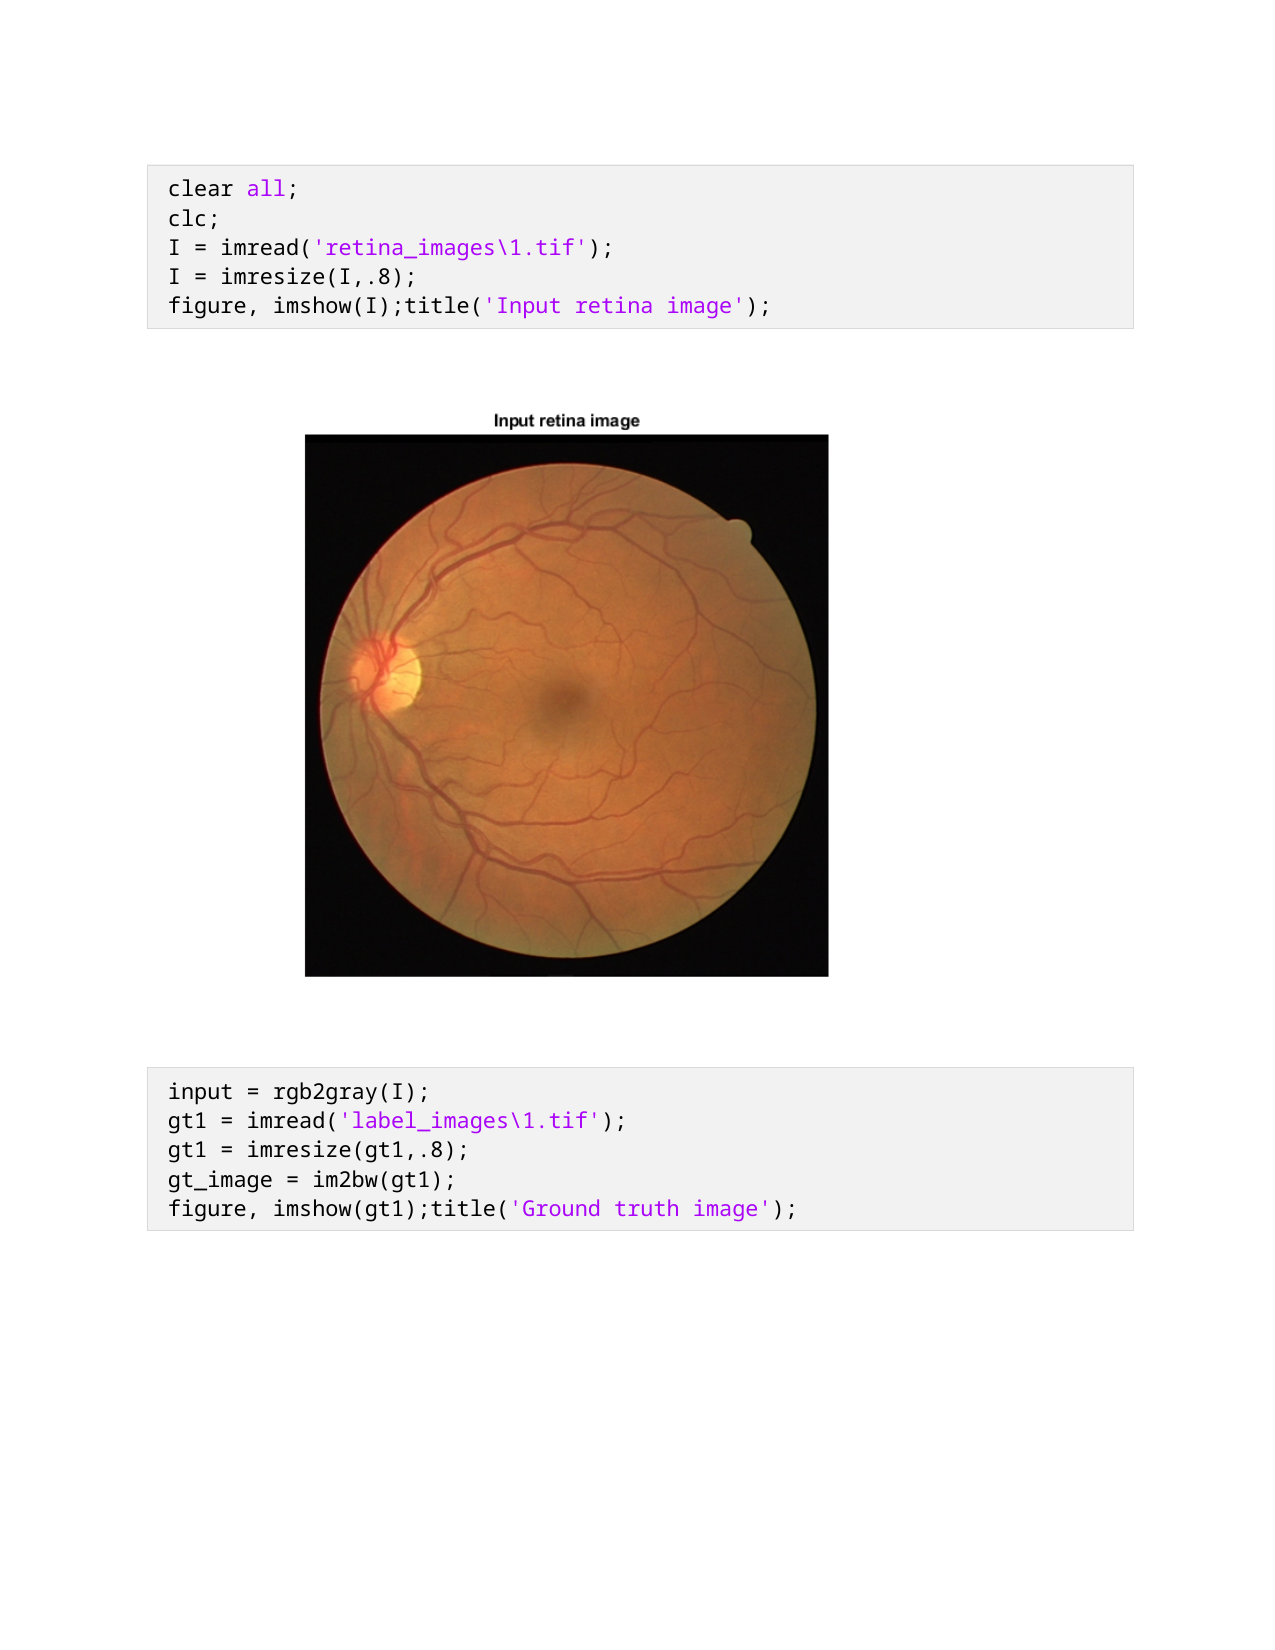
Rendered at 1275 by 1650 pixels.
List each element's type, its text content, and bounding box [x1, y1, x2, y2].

text figure, imshow(gt1);title('Ground truth image'); [148, 1184, 1133, 1230]
text figure, imshow(I);title('Input retina image'); [148, 281, 1133, 328]
text clear all; [148, 166, 1133, 194]
text gt1 = imresize(gt1,.8); [148, 1126, 1133, 1155]
text I = imresize(I,.8); [148, 252, 1133, 281]
picture [202, 402, 934, 1051]
text input = rgb2gray(I); [148, 1068, 1133, 1096]
text gt_image = im2bw(gt1); [148, 1155, 1133, 1184]
text I = imread('retina_images\1.tif'); [148, 223, 1133, 252]
text gt1 = imread('label_images\1.tif'); [148, 1096, 1133, 1126]
text clc; [148, 194, 1133, 223]
